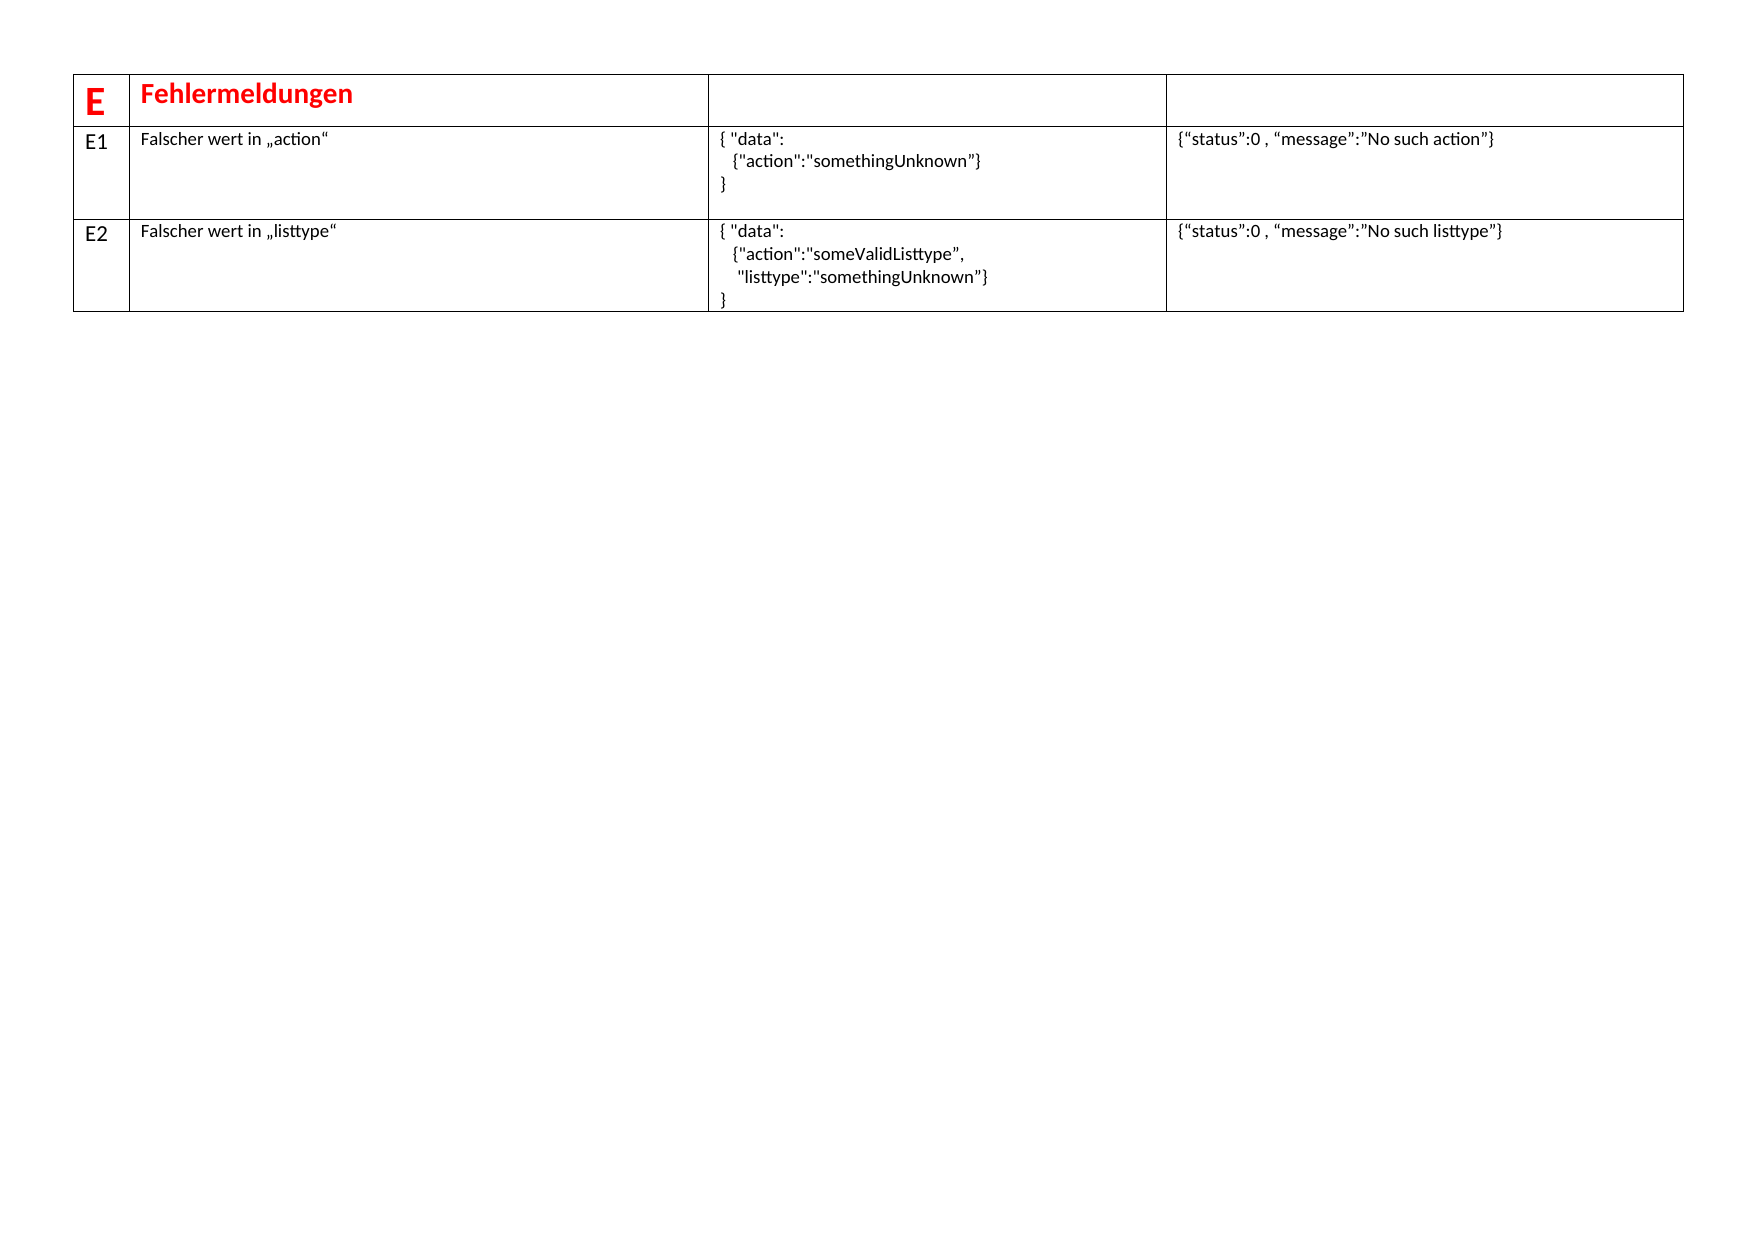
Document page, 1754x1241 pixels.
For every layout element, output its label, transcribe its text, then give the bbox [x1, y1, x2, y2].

table_cell Fehlermeldungen [130, 75, 708, 126]
table_cell {“status”:0 , “message”:”No such listtype”} [1167, 220, 1683, 311]
table_cell { "data": {"action":"someValidListtype”, "listtype":"somethingUnknown”} } [709, 220, 1166, 311]
table_cell Falscher wert in „listtype“ [130, 220, 708, 311]
table_cell {“status”:0 , “message”:”No such action”} [1167, 127, 1683, 218]
table_cell E [74, 75, 129, 126]
table_cell { "data": {"action":"somethingUnknown”} } [709, 127, 1166, 218]
table_cell [1167, 75, 1683, 126]
table_cell E1 [74, 127, 129, 218]
table_cell E2 [74, 220, 129, 311]
table_cell Falscher wert in „action“ [130, 127, 708, 218]
table_cell [709, 75, 1166, 126]
